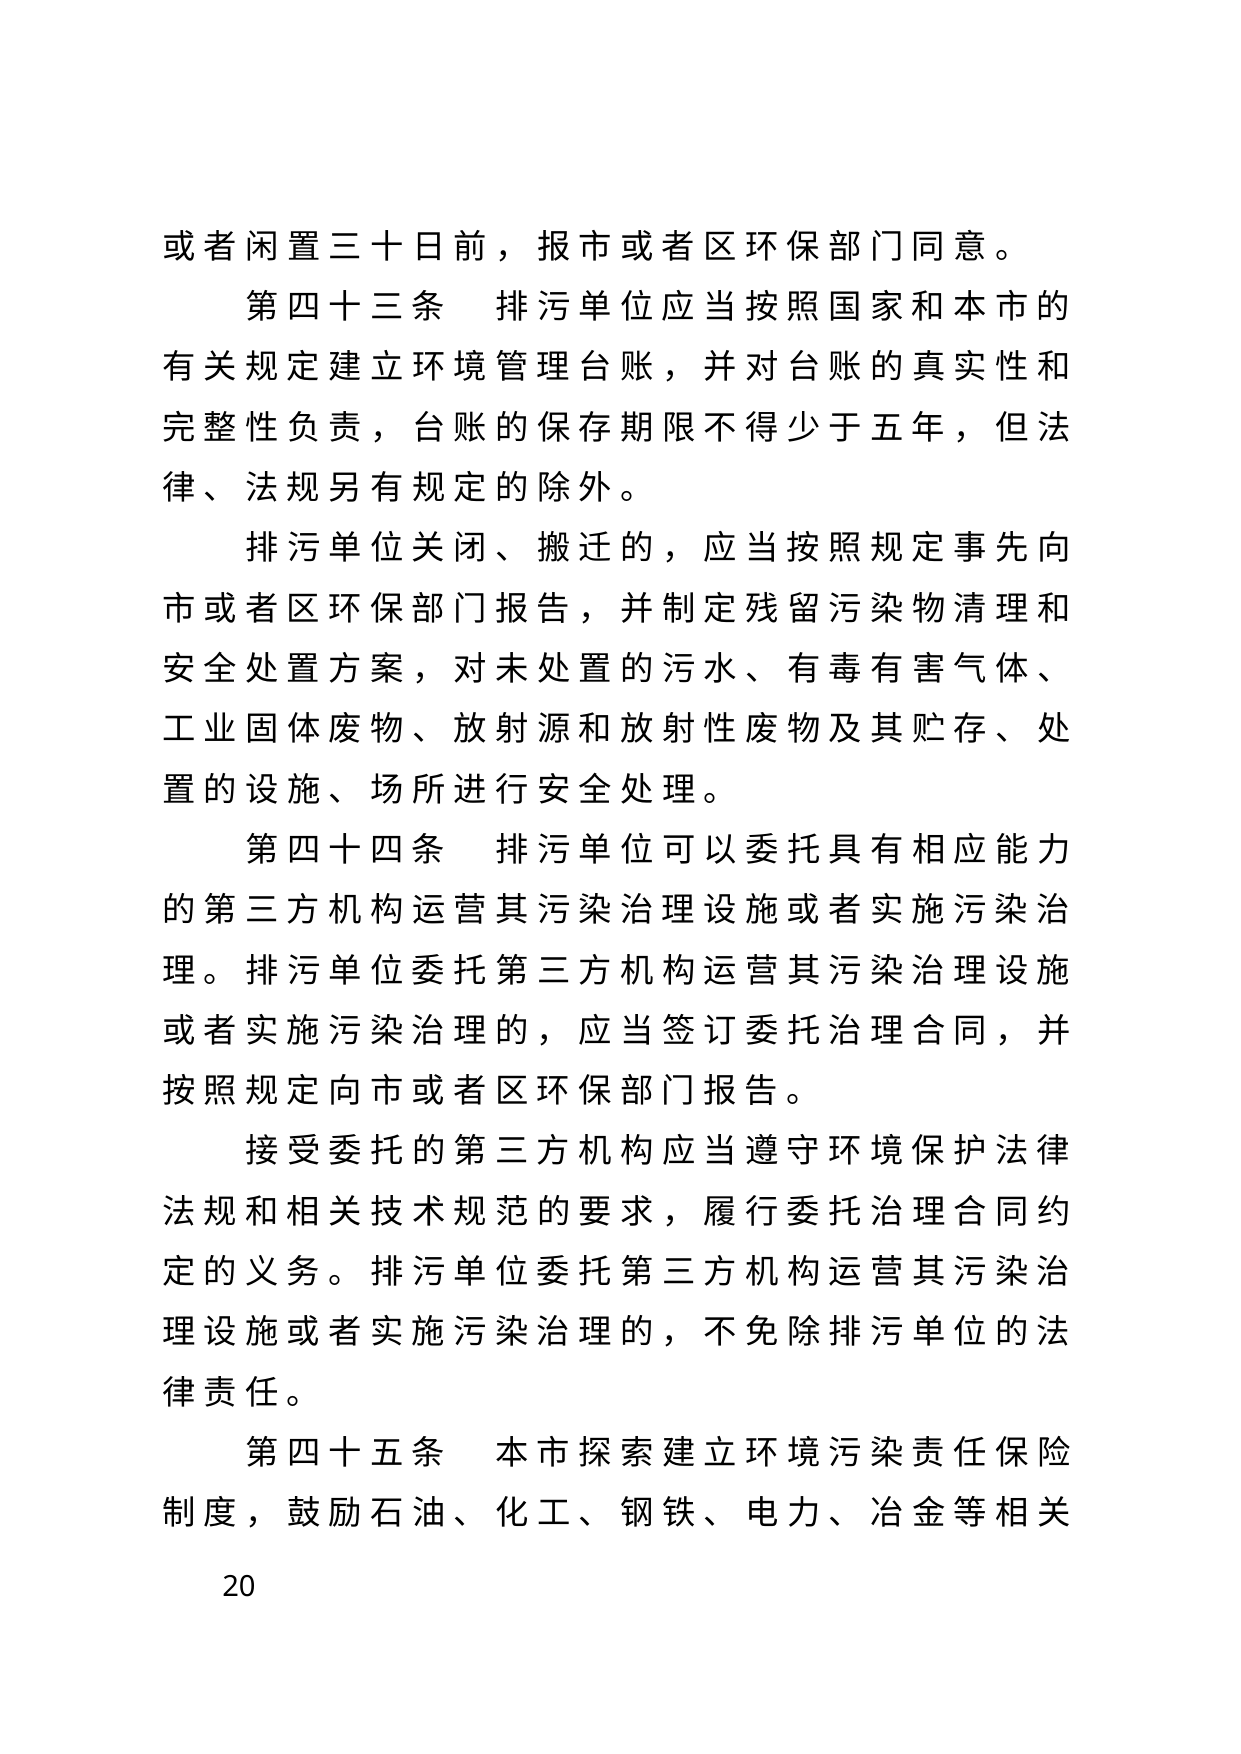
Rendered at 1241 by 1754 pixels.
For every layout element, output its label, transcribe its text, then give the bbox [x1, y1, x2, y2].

text 接受委托的第三方机构应当遵守环境保护法律、法规和相关技术规范的要求，履行委托治理合同约定的义务。排污单位委托第三方机构运营其污染治理设施或者实施污染治理的，不免除排污单位的法律责任。 [162, 1118, 1078, 1420]
text 第四十三条 排污单位应当按照国家和本市的有关规定建立环境管理台账，并对台账的真实性和完整性负责，台账的保存期限不得少于五年，但法律、法规另有规定的除外。 [162, 274, 1078, 515]
text 排污单位关闭、搬迁的，应当按照规定事先向市或者区环保部门报告，并制定残留污染物清理和安全处置方案，对未处置的污水、有毒有害气体、工业固体废物、放射源和放射性废物及其贮存、处置的设施、场所进行安全处理。 [162, 515, 1078, 817]
text 第四十四条 排污单位可以委托具有相应能力的第三方机构运营其污染治理设施或者实施污染治理。排污单位委托第三方机构运营其污染治理设施或者实施污染治理的，应当签订委托治理合同，并按照规定向市或者区环保部门报告。 [162, 817, 1078, 1118]
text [162, 1420, 1078, 1540]
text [162, 213, 1078, 274]
